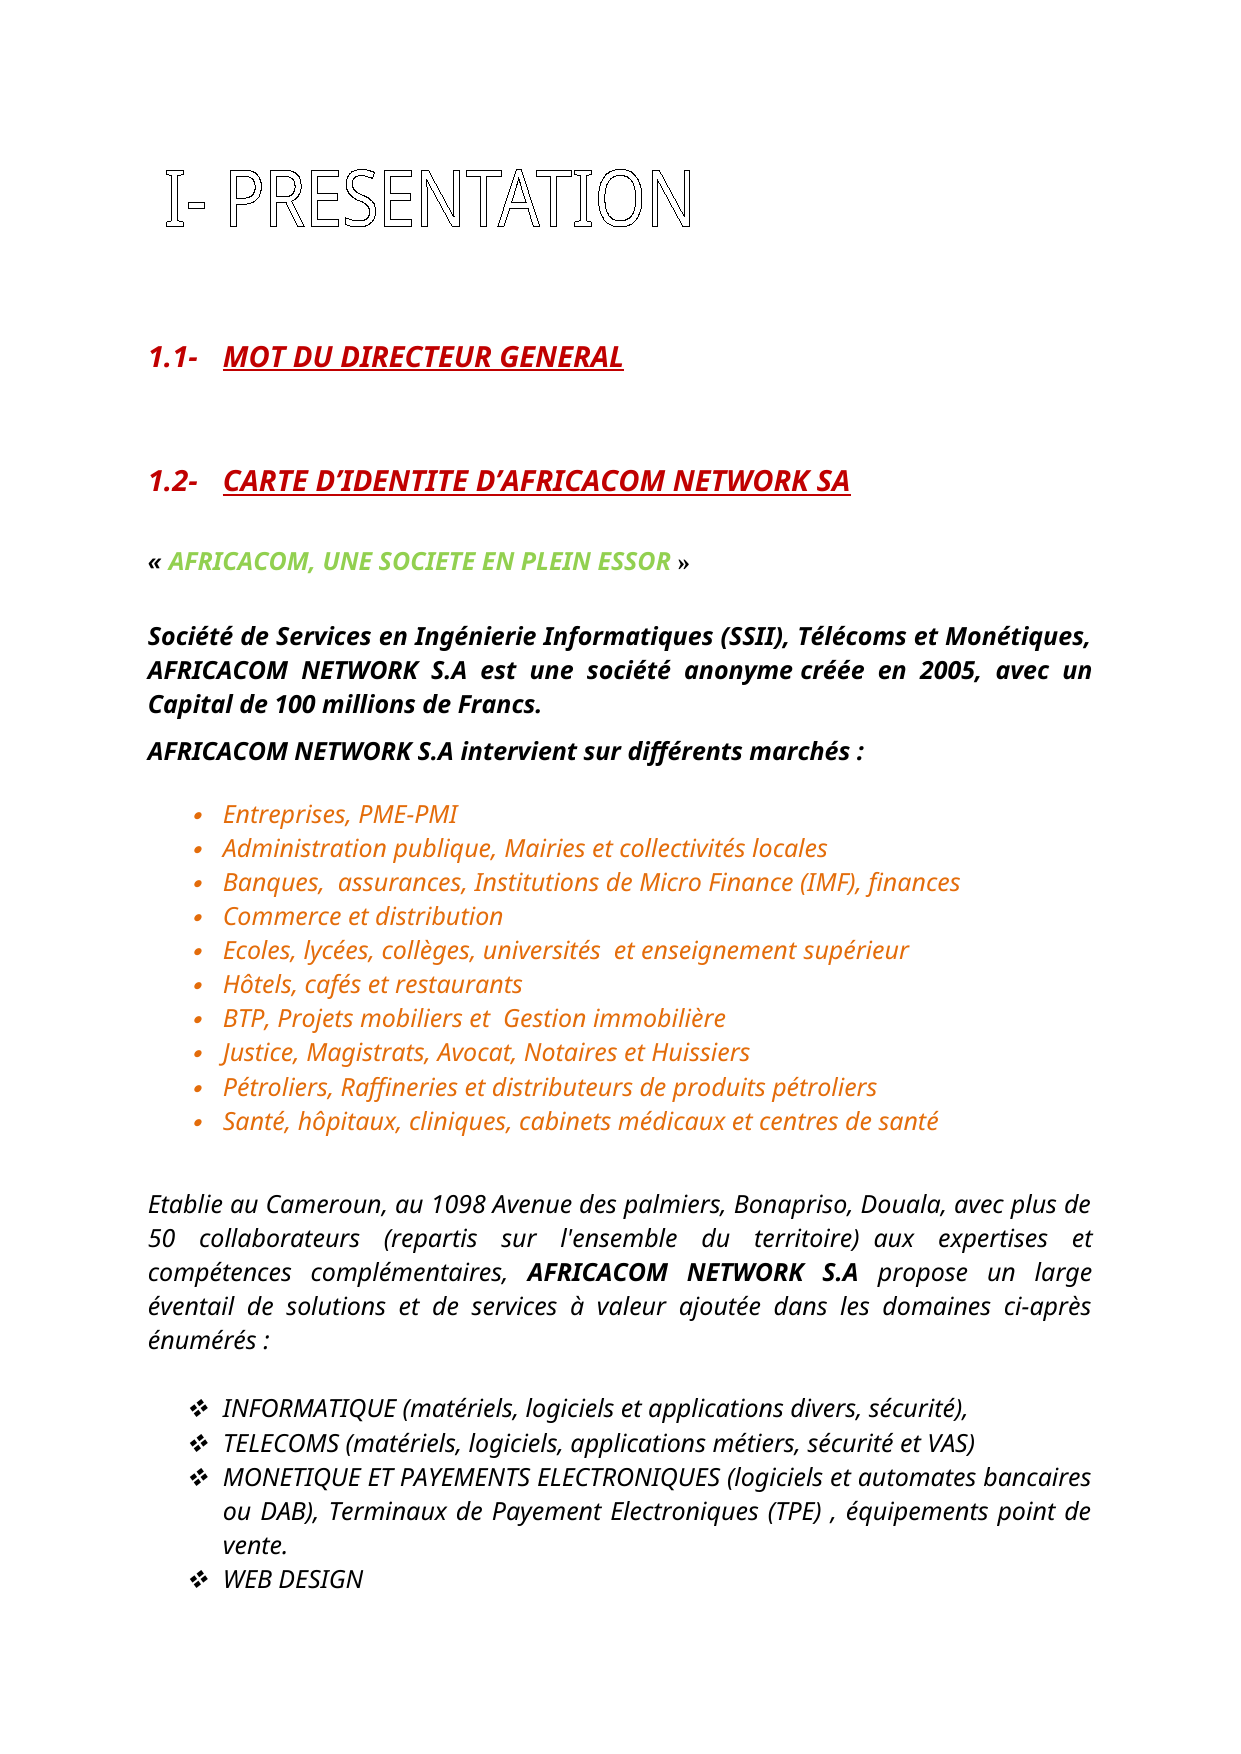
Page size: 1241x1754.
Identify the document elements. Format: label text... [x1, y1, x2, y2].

list Pétroliers, Raffineries et distributeurs de produits pétroliers [192, 1069, 1093, 1103]
list Ecoles, lycées, collèges, universités et enseignement supérieur [192, 933, 1093, 967]
list Commerce et distribution [192, 899, 1093, 933]
list TELECOMS (matériels, logiciels, applications métiers, sécurité et VAS) [185, 1425, 1093, 1459]
list Entreprises, PME-PMI [192, 797, 1093, 831]
list Santé, hôpitaux, cliniques, cabinets médicaux et centres de santé [192, 1103, 1093, 1137]
text « AFRICACOM, UNE SOCIETE EN PLEIN ESSOR » [148, 543, 1093, 577]
list MOT DU DIRECTEUR GENERAL [148, 336, 1093, 376]
list BTP, Projets mobiliers et Gestion immobilière [192, 1001, 1093, 1035]
list Hôtels, cafés et restaurants [192, 967, 1093, 1001]
text Etablie au Cameroun, au 1098 Avenue des palmiers, Bonapriso, Douala, avec plus de 50 collaborateurs (repartis sur l'ensemble du territoire) aux expertises et compétences complémentaires, AFRICACOM NETWORK S.A propose un large éventail de solutions et de services à valeur ajoutée dans les domaines ci-après énumérés : [148, 1187, 1093, 1357]
list CARTE D’IDENTITE D’AFRICACOM NETWORK SA [148, 461, 1093, 500]
text AFRICACOM NETWORK S.A intervient sur différents marchés : [148, 733, 1093, 767]
list Banques, assurances, Institutions de Micro Finance (IMF), finances [192, 865, 1093, 899]
list Justice, Magistrats, Avocat, Notaires et Huissiers [192, 1035, 1093, 1069]
text Société de Services en Ingénierie Informatiques (SSII), Télécoms et Monétiques, AFRICACOM NETWORK S.A est une société anonyme créée en 2005, avec un Capital de 100 millions de Francs. [148, 590, 1093, 721]
list INFORMATIQUE (matériels, logiciels et applications divers, sécurité), [185, 1391, 1093, 1425]
list Administration publique, Mairies et collectivités locales [192, 831, 1093, 865]
list MONETIQUE ET PAYEMENTS ELECTRONIQUES (logiciels et automates bancaires ou DAB), Terminaux de Payement Electroniques (TPE) , équipements point de vente. [185, 1459, 1093, 1561]
list WEB DESIGN [185, 1561, 1093, 1596]
